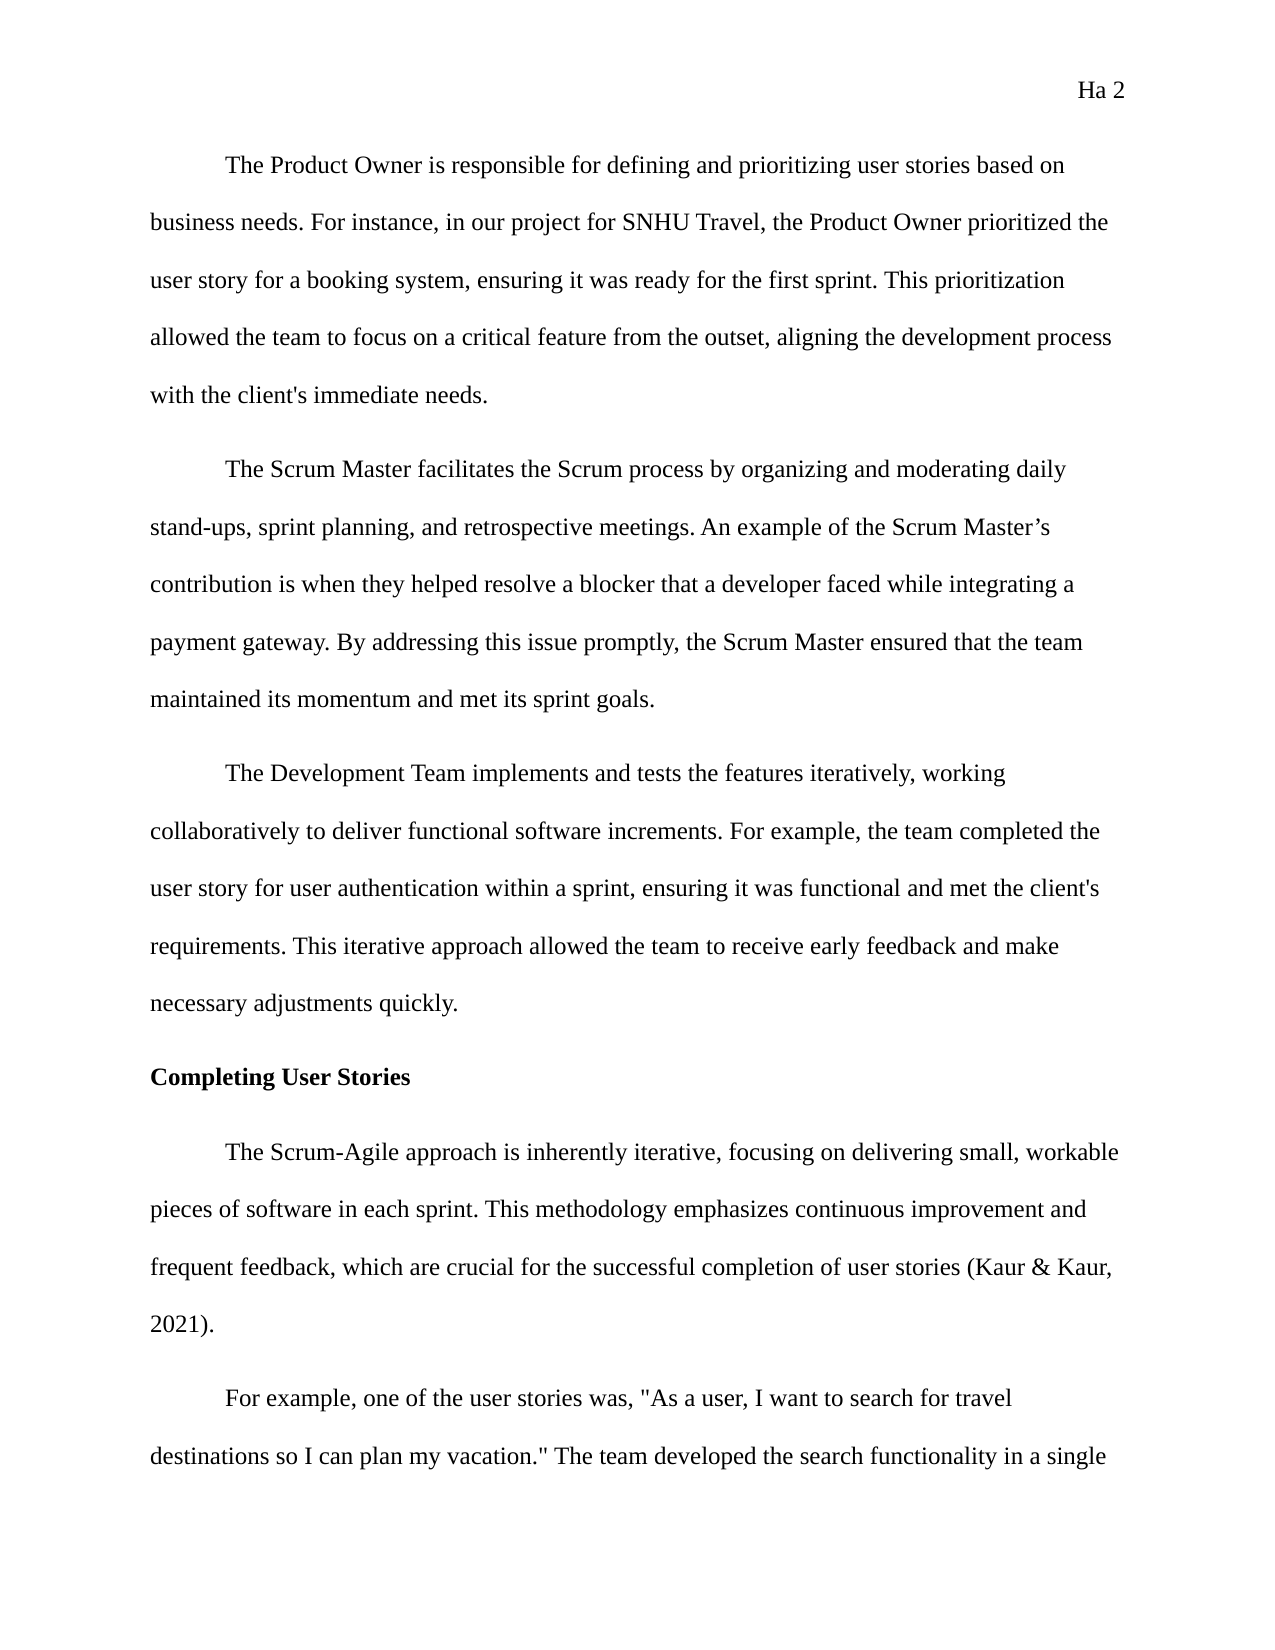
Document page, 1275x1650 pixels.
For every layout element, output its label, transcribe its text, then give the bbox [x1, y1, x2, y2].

text The Development Team implements and tests the features iteratively, working collaboratively to deliver functional software increments. For example, the team completed the user story for user authentication within a sprint, ensuring it was functional and met the client's requirements. This iterative approach allowed the team to receive early feedback and make necessary adjustments quickly. [150, 758, 1125, 1017]
text The Product Owner is responsible for defining and prioritizing user stories based on business needs. For instance, in our project for SNHU Travel, the Product Owner prioritized the user story for a booking system, ensuring it was ready for the first sprint. This prioritization allowed the team to focus on a critical feature from the outset, aligning the development process with the client's immediate needs. [150, 150, 1125, 409]
text Completing User Stories [150, 1062, 1125, 1091]
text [150, 1383, 1125, 1469]
text The Scrum Master facilitates the Scrum process by organizing and moderating daily stand-ups, sprint planning, and retrospective meetings. An example of the Scrum Master’s contribution is when they helped resolve a blocker that a developer faced while integrating a payment gateway. By addressing this issue promptly, the Scrum Master ensured that the team maintained its momentum and met its sprint goals. [150, 454, 1125, 713]
text The Scrum-Agile approach is inherently iterative, focusing on delivering small, workable pieces of software in each sprint. This methodology emphasizes continuous improvement and frequent feedback, which are crucial for the successful completion of user stories (Kaur & Kaur, 2021). [150, 1137, 1125, 1338]
